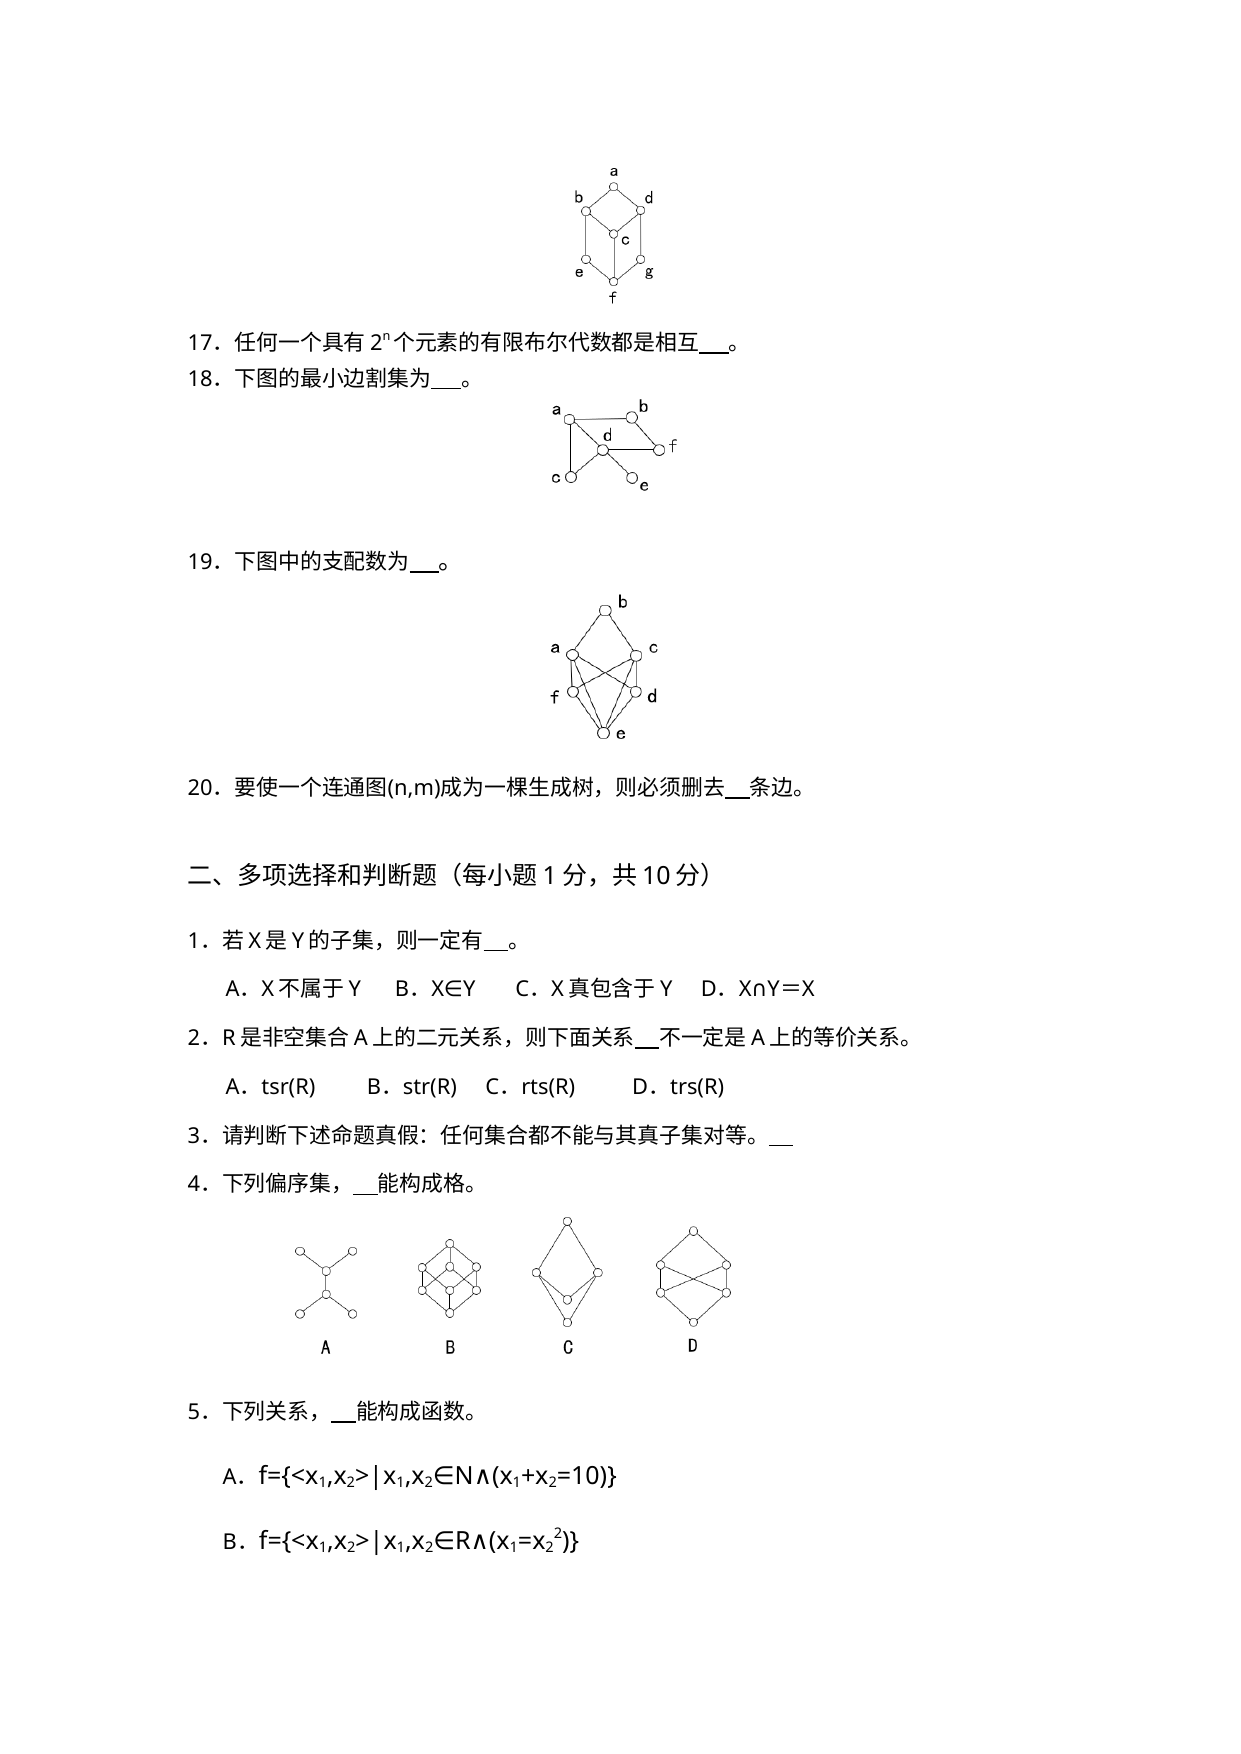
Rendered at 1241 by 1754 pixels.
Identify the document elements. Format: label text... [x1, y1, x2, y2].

text 19．下图中的支配数为 。 [187, 526, 1053, 591]
text A．X不属于Y B．X∈Y C．X真包含于Y D．X∩Y＝X [225, 971, 1053, 1004]
text 二、多项选择和判断题（每小题1分，共10分） [187, 841, 1053, 906]
text A．f={<x1,x2>|x1,x2∈N∧(x1+x2=10)} [222, 1442, 1053, 1507]
text 2．R是非空集合A上的二元关系，则下面关系 不一定是A上的等价关系。 [187, 1020, 1053, 1052]
picture [540, 396, 685, 498]
picture [568, 162, 662, 310]
text 1．若X是Y的子集，则一定有 。 [187, 922, 1053, 955]
text 5．下列关系， 能构成函数。 [187, 1394, 1053, 1426]
text 18．下图的最小边割集为 。 [187, 360, 1053, 393]
text B．f={<x1,x2>|x1,x2∈R∧(x1=x22)} [222, 1507, 1053, 1572]
text 3．请判断下述命题真假：任何集合都不能与其真子集对等。 [187, 1117, 1053, 1150]
picture [288, 1215, 738, 1360]
picture [540, 591, 667, 749]
text A．tsr(R) B．str(R) C．rts(R) D．trs(R) [225, 1069, 1053, 1101]
text 4．下列偏序集， 能构成格。 [187, 1166, 1053, 1199]
text 20．要使一个连通图(n,m)成为一棵生成树，则必须删去 条边。 [187, 770, 1053, 802]
text 17．任何一个具有2n个元素的有限布尔代数都是相互 。 [187, 324, 1053, 357]
